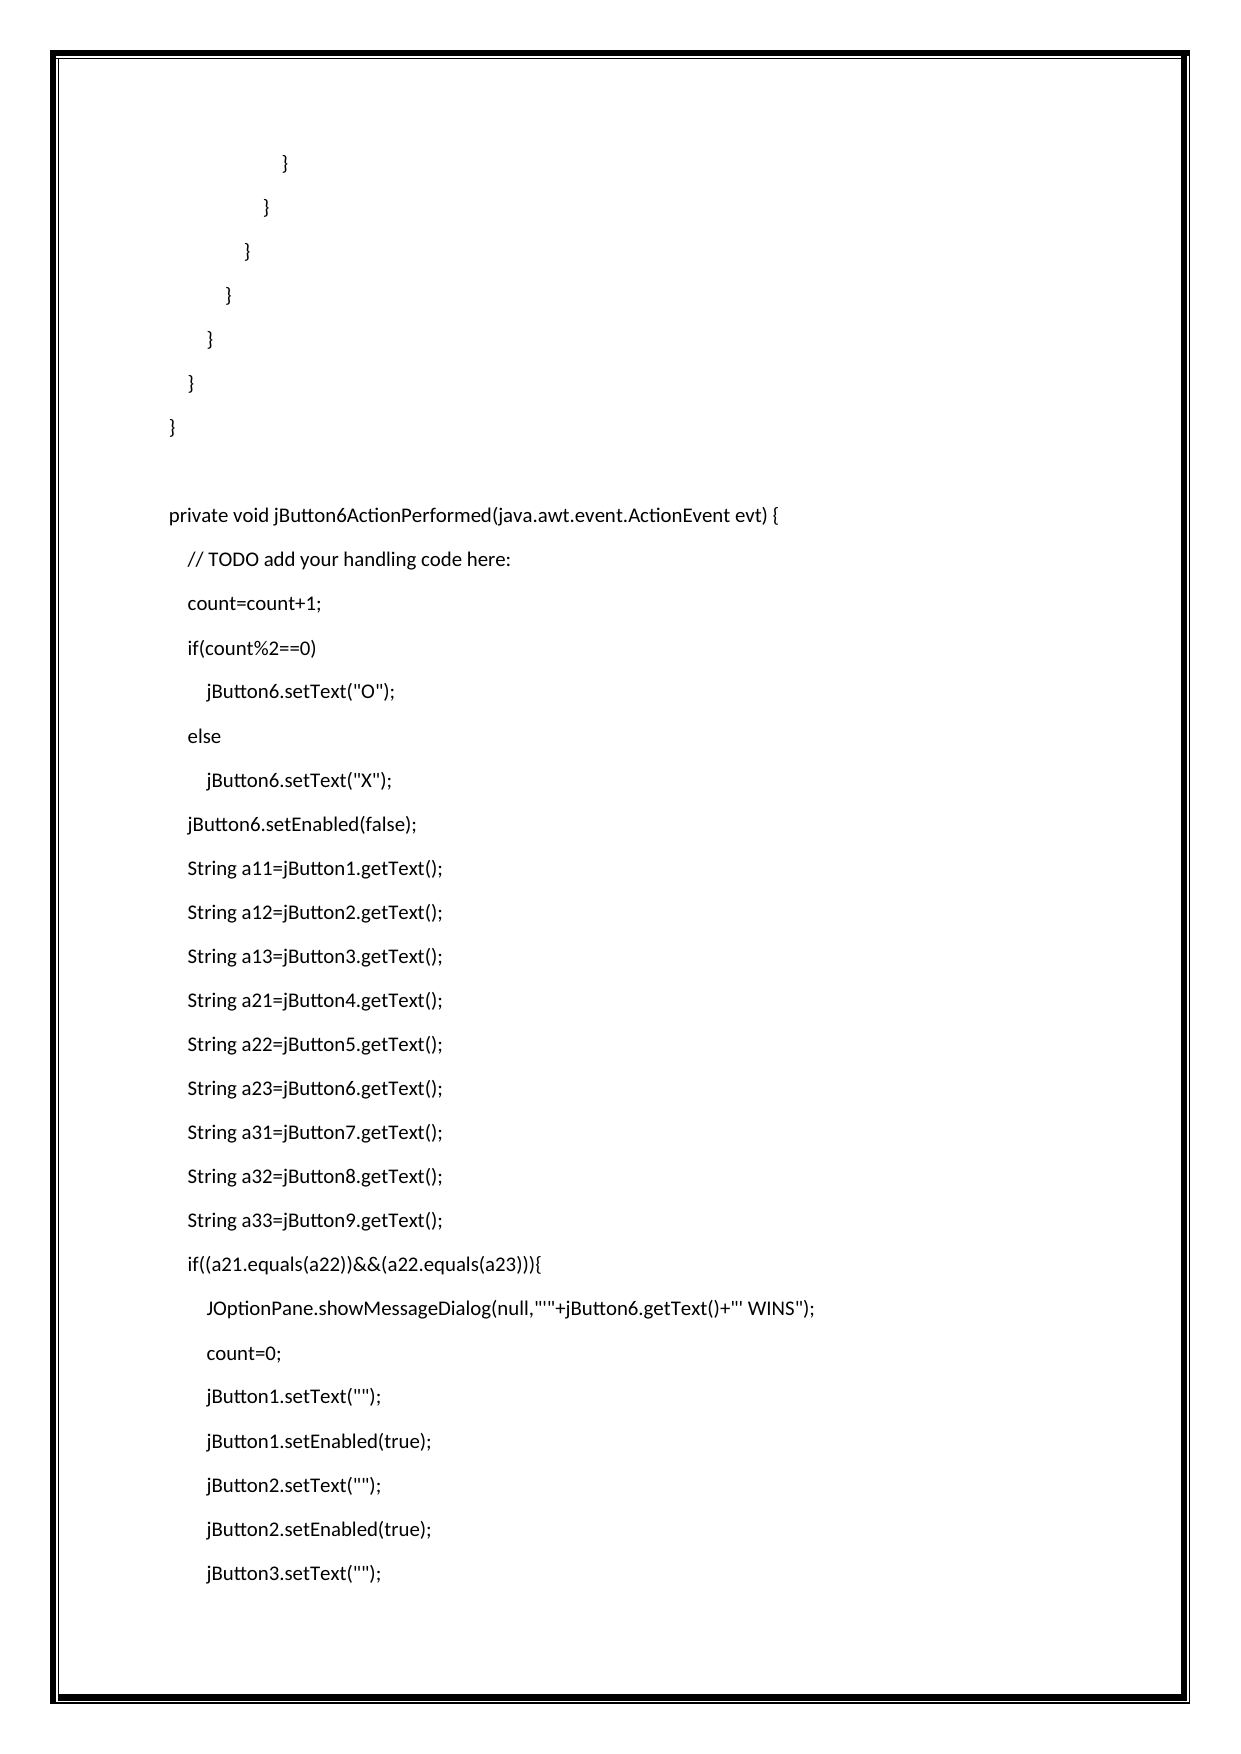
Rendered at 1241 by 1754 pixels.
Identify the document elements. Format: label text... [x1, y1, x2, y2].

text String a33=jButton9.getText(); [150, 1207, 1090, 1233]
text count=0; [150, 1340, 1090, 1365]
text String a32=jButton8.getText(); [150, 1163, 1090, 1189]
text String a11=jButton1.getText(); [150, 855, 1090, 880]
text String a31=jButton7.getText(); [150, 1119, 1090, 1145]
text } [150, 370, 1090, 396]
text count=count+1; [150, 591, 1090, 616]
text } [150, 326, 1090, 352]
text String a23=jButton6.getText(); [150, 1075, 1090, 1101]
text } [150, 282, 1090, 308]
text jButton6.setText("O"); [150, 679, 1090, 704]
text jButton2.setText(""); [150, 1472, 1090, 1497]
text String a12=jButton2.getText(); [150, 899, 1090, 924]
text jButton1.setText(""); [150, 1384, 1090, 1409]
text JOptionPane.showMessageDialog(null,"'"+jButton6.getText()+"' WINS"); [150, 1296, 1090, 1321]
text } [150, 150, 1090, 175]
text if(count%2==0) [150, 635, 1090, 660]
text } [150, 414, 1090, 440]
text if((a21.equals(a22))&&(a22.equals(a23))){ [150, 1252, 1090, 1277]
text jButton3.setText(""); [150, 1560, 1090, 1585]
text private void jButton6ActionPerformed(java.awt.event.ActionEvent evt) { [150, 502, 1090, 528]
text String a22=jButton5.getText(); [150, 1031, 1090, 1057]
text String a21=jButton4.getText(); [150, 987, 1090, 1013]
text jButton2.setEnabled(true); [150, 1516, 1090, 1541]
text jButton1.setEnabled(true); [150, 1428, 1090, 1453]
text else [150, 723, 1090, 748]
text } [150, 194, 1090, 219]
text } [150, 238, 1090, 263]
text String a13=jButton3.getText(); [150, 943, 1090, 968]
text jButton6.setEnabled(false); [150, 811, 1090, 836]
text // TODO add your handling code here: [150, 547, 1090, 572]
text jButton6.setText("X"); [150, 767, 1090, 792]
